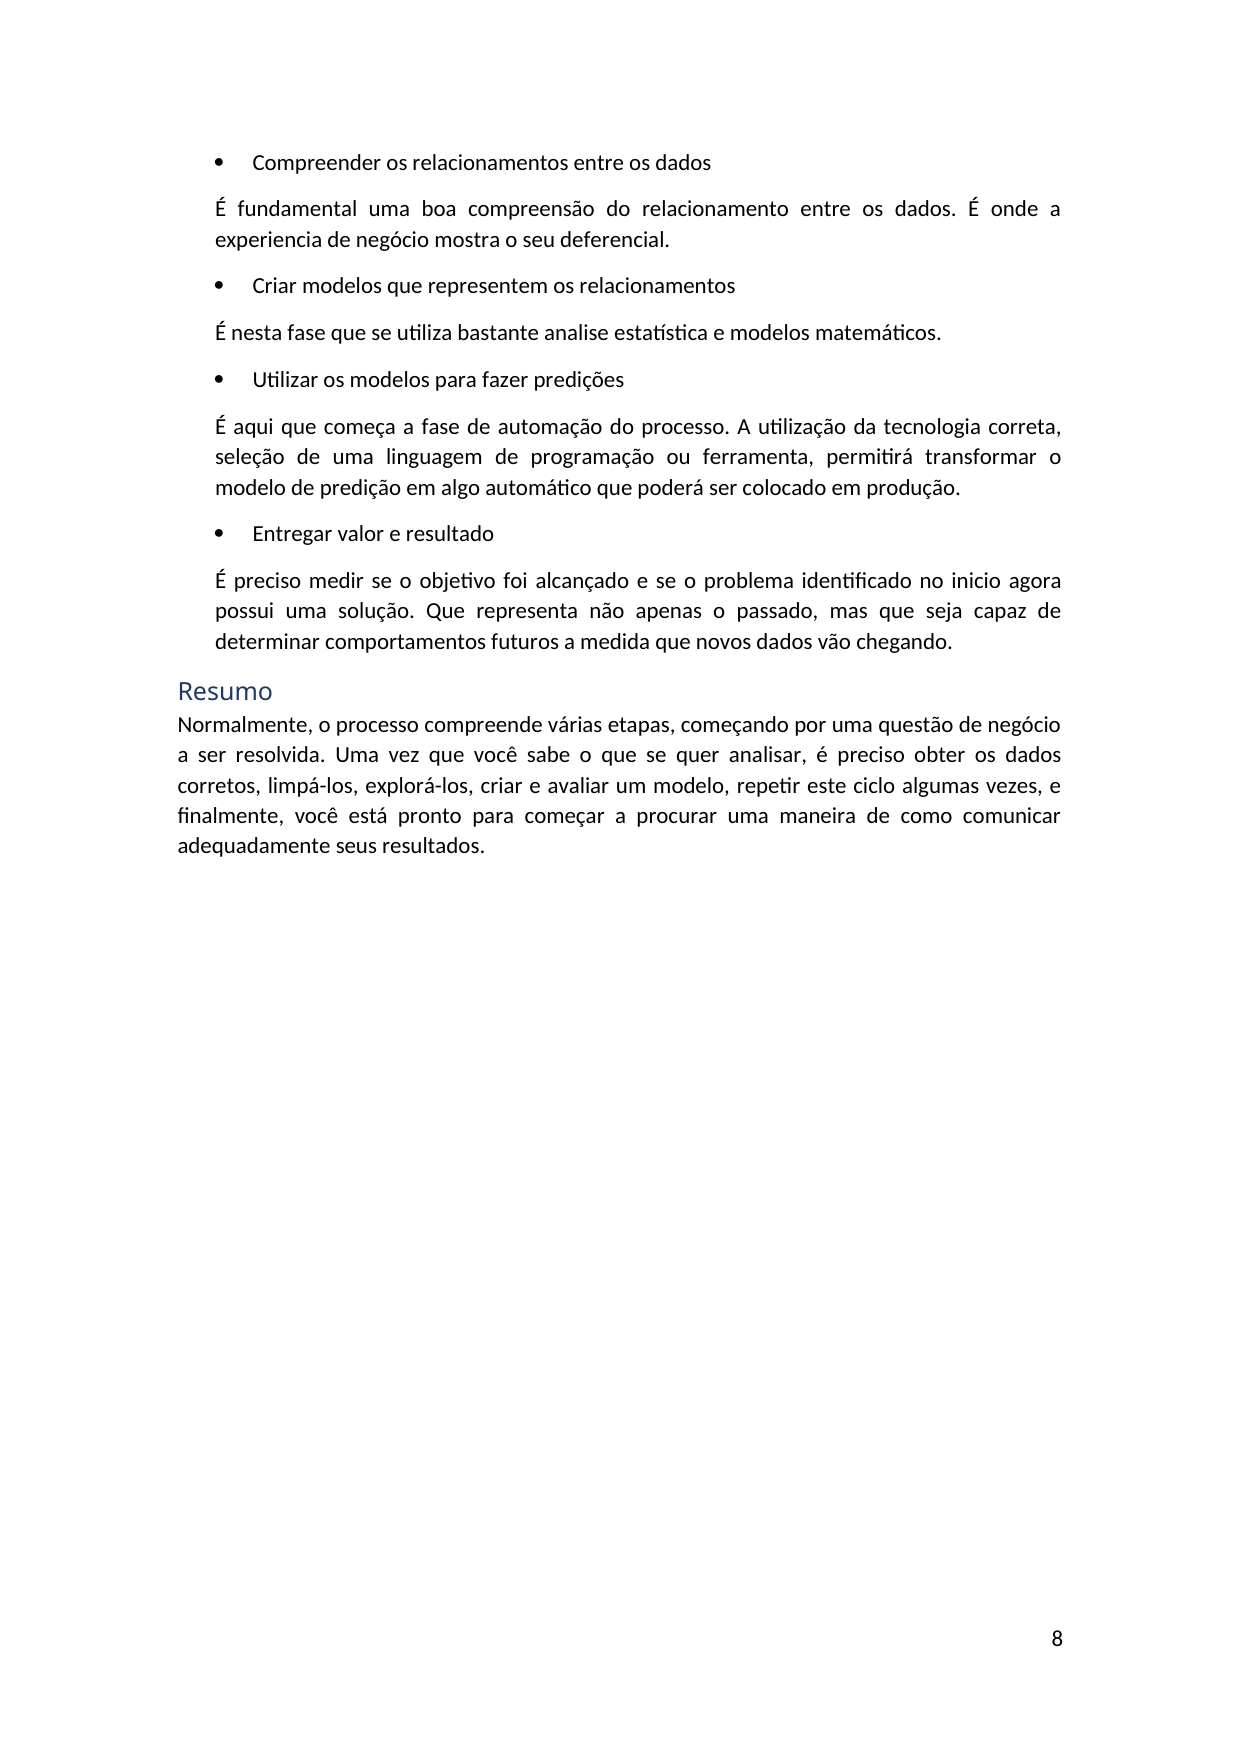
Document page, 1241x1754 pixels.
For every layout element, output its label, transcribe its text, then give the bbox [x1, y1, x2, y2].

list Criar modelos que representem os relacionamentos [215, 272, 1063, 299]
list Entregar valor e resultado [215, 519, 1063, 547]
text É nesta fase que se utiliza bastante analise estatística e modelos matemáticos. [215, 318, 1063, 346]
list Compreender os relacionamentos entre os dados [215, 148, 1063, 176]
text Normalmente, o processo compreende várias etapas, começando por uma questão de negócio a ser resolvida. Uma vez que você sabe o que se quer analisar, é preciso obter os dados corretos, limpá-los, explorá-los, criar e avaliar um modelo, repetir este ciclo algumas vezes, e finalmente, você está pronto para começar a procurar uma maneira de como comunicar adequadamente seus resultados. [177, 710, 1063, 859]
text É aqui que começa a fase de automação do processo. A utilização da tecnologia correta, seleção de uma linguagem de programação ou ferramenta, permitirá transformar o modelo de predição em algo automático que poderá ser colocado em produção. [215, 412, 1063, 501]
list Utilizar os modelos para fazer predições [215, 365, 1063, 393]
subtitle Resumo [177, 674, 1063, 708]
text É preciso medir se o objetivo foi alcançado e se o problema identificado no inicio agora possui uma solução. Que representa não apenas o passado, mas que seja capaz de determinar comportamentos futuros a medida que novos dados vão chegando. [215, 566, 1063, 655]
text É fundamental uma boa compreensão do relacionamento entre os dados. É onde a experiencia de negócio mostra o seu deferencial. [215, 194, 1063, 253]
